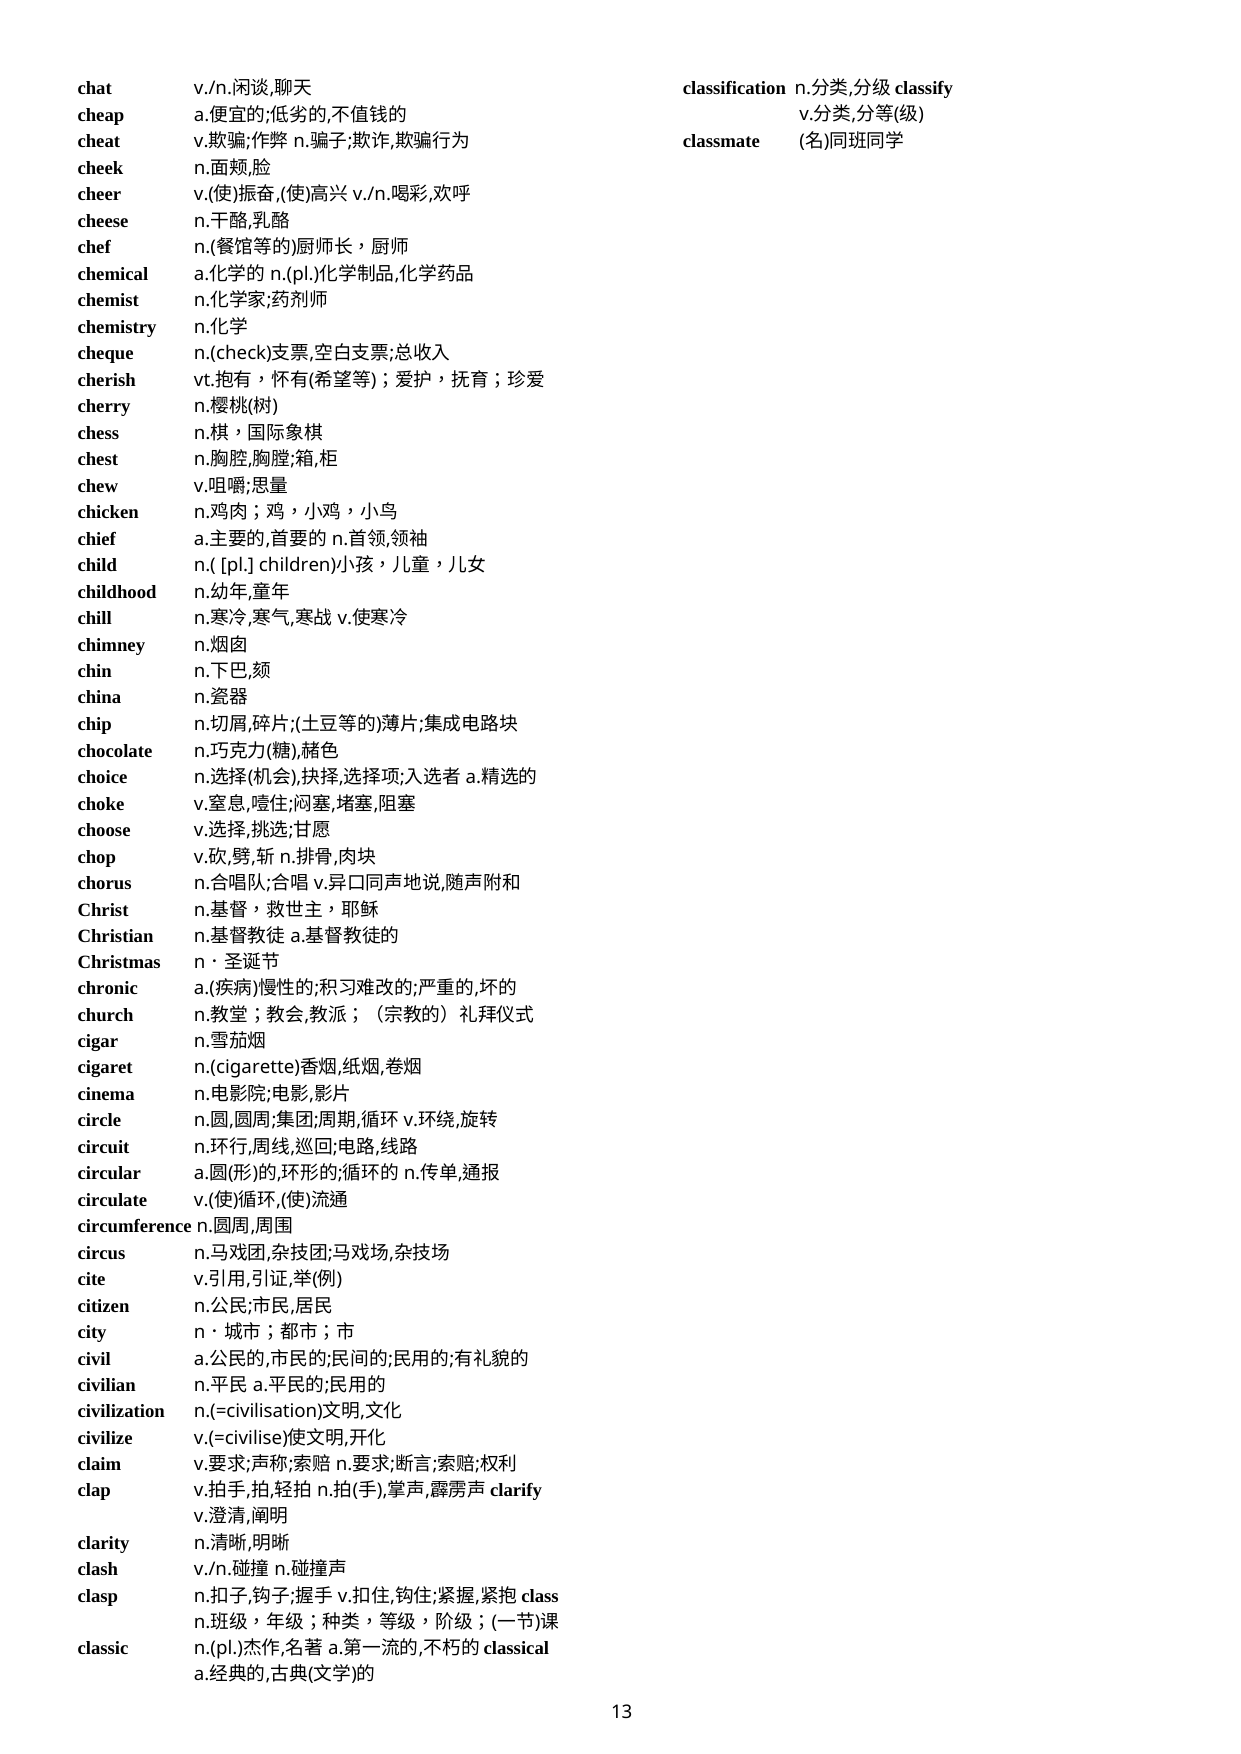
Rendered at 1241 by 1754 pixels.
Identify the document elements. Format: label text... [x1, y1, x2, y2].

text circumference n.圆周,周围 [77, 1212, 573, 1238]
text cheap a.便宜的;低劣的,不值钱的 [77, 101, 573, 126]
text cherry n.樱桃(树) [77, 392, 573, 418]
text city n．城市；都市；市 [77, 1318, 573, 1344]
text clarity n.清晰,明晰 [77, 1529, 573, 1554]
text circuit n.环行,周线,巡回;电路,线路 [77, 1133, 573, 1158]
text cheese n.干酪,乳酪 [77, 207, 573, 232]
text civilian n.平民 a.平民的;民用的civilization n.(=civilisation)文明,文化civilize v.(=civilise)使文明,开化 [77, 1371, 437, 1449]
text chemist n.化学家;药剂师 [77, 286, 573, 312]
text circus n.马戏团,杂技团;马戏场,杂技场 [77, 1239, 573, 1264]
text chef n.(餐馆等的)厨师长，厨师 [77, 233, 573, 259]
text cite v.引用,引证,举(例) [77, 1265, 573, 1291]
text chimney n.烟囱 [77, 631, 573, 656]
text chicken n.鸡肉；鸡，小鸡，小鸟 [77, 498, 573, 524]
text chest n.胸腔,胸膛;箱,柜 [77, 445, 573, 471]
text choose v.选择,挑选;甘愿 [77, 816, 573, 842]
text child n.( [pl.] children)小孩，儿童，儿女 [77, 551, 573, 577]
text choice n.选择(机会),抉择,选择项;入选者 a.精选的 [77, 763, 573, 789]
text citizen n.公民;市民,居民 [77, 1292, 573, 1317]
text classification n.分类,分级classify v.分类,分等(级) classmate (名)同班同学 [683, 74, 966, 152]
text clash v./n.碰撞 n.碰撞声 [77, 1556, 573, 1581]
text circular a.圆(形)的,环形的;循环的 n.传单,通报 [77, 1159, 573, 1185]
text cherish vt.抱有，怀有(希望等)；爱护，抚育；珍爱 [77, 366, 573, 391]
text chill n.寒冷,寒气,寒战 v.使寒冷 [77, 604, 573, 630]
text chocolate n.巧克力(糖),赭色 [77, 737, 573, 762]
text chip n.切屑,碎片;(土豆等的)薄片;集成电路块 [77, 710, 573, 736]
text claim v.要求;声称;索赔 n.要求;断言;索赔;权利clap v.拍手,拍,轻拍 n.拍(手),掌声,霹雳声clarify v.澄清,阐明 [77, 1450, 550, 1528]
text chemical a.化学的 n.(pl.)化学制品,化学药品 [77, 260, 573, 285]
text clasp n.扣子,钩子;握手 v.扣住,钩住;紧握,紧抱class n.班级，年级；种类，等级，阶级；(一节)课classic n.(pl.)杰作,名著 a.第一流的,不朽的classical a.经典的,古典(文学)的 [77, 1582, 569, 1686]
text cigaret n.(cigarette)香烟,纸烟,卷烟 [77, 1053, 573, 1079]
text chronic a.(疾病)慢性的;积习难改的;严重的,坏的church n.教堂；教会,教派；（宗教的）礼拜仪式 cigar n.雪茄烟 [77, 975, 541, 1053]
text chorus n.合唱队;合唱 v.异口同声地说,随声附和 [77, 869, 573, 895]
text chop v.砍,劈,斩 n.排骨,肉块 [77, 843, 573, 868]
text circulate v.(使)循环,(使)流通 [77, 1186, 573, 1211]
text cheque n.(check)支票,空白支票;总收入 [77, 339, 573, 365]
text cheer v.(使)振奋,(使)高兴 v./n.喝彩,欢呼 [77, 180, 573, 206]
text chat v./n.闲谈,聊天 [77, 74, 573, 100]
text civil a.公民的,市民的;民间的;民用的;有礼貌的 [77, 1345, 573, 1370]
text childhood n.幼年,童年 [77, 578, 573, 603]
text choke v.窒息,噎住;闷塞,堵塞,阻塞 [77, 790, 573, 815]
text chief a.主要的,首要的 n.首领,领袖 [77, 525, 573, 550]
text cinema n.电影院;电影,影片 [77, 1080, 573, 1106]
text chin n.下巴,颏 [77, 657, 573, 683]
text cheek n.面颊,脸 [77, 154, 573, 179]
text chew v.咀嚼;思量 [77, 472, 573, 497]
text china n.瓷器 [77, 684, 573, 709]
text chess n.棋，国际象棋 [77, 419, 573, 444]
text Christ n.基督，救世主，耶稣Christian n.基督教徒 a.基督教徒的Christmas n．圣诞节 [77, 896, 409, 974]
text cheat v.欺骗;作弊 n.骗子;欺诈,欺骗行为 [77, 127, 573, 153]
text chemistry n.化学 [77, 313, 573, 338]
text circle n.圆,圆周;集团;周期,循环 v.环绕,旋转 [77, 1106, 573, 1132]
